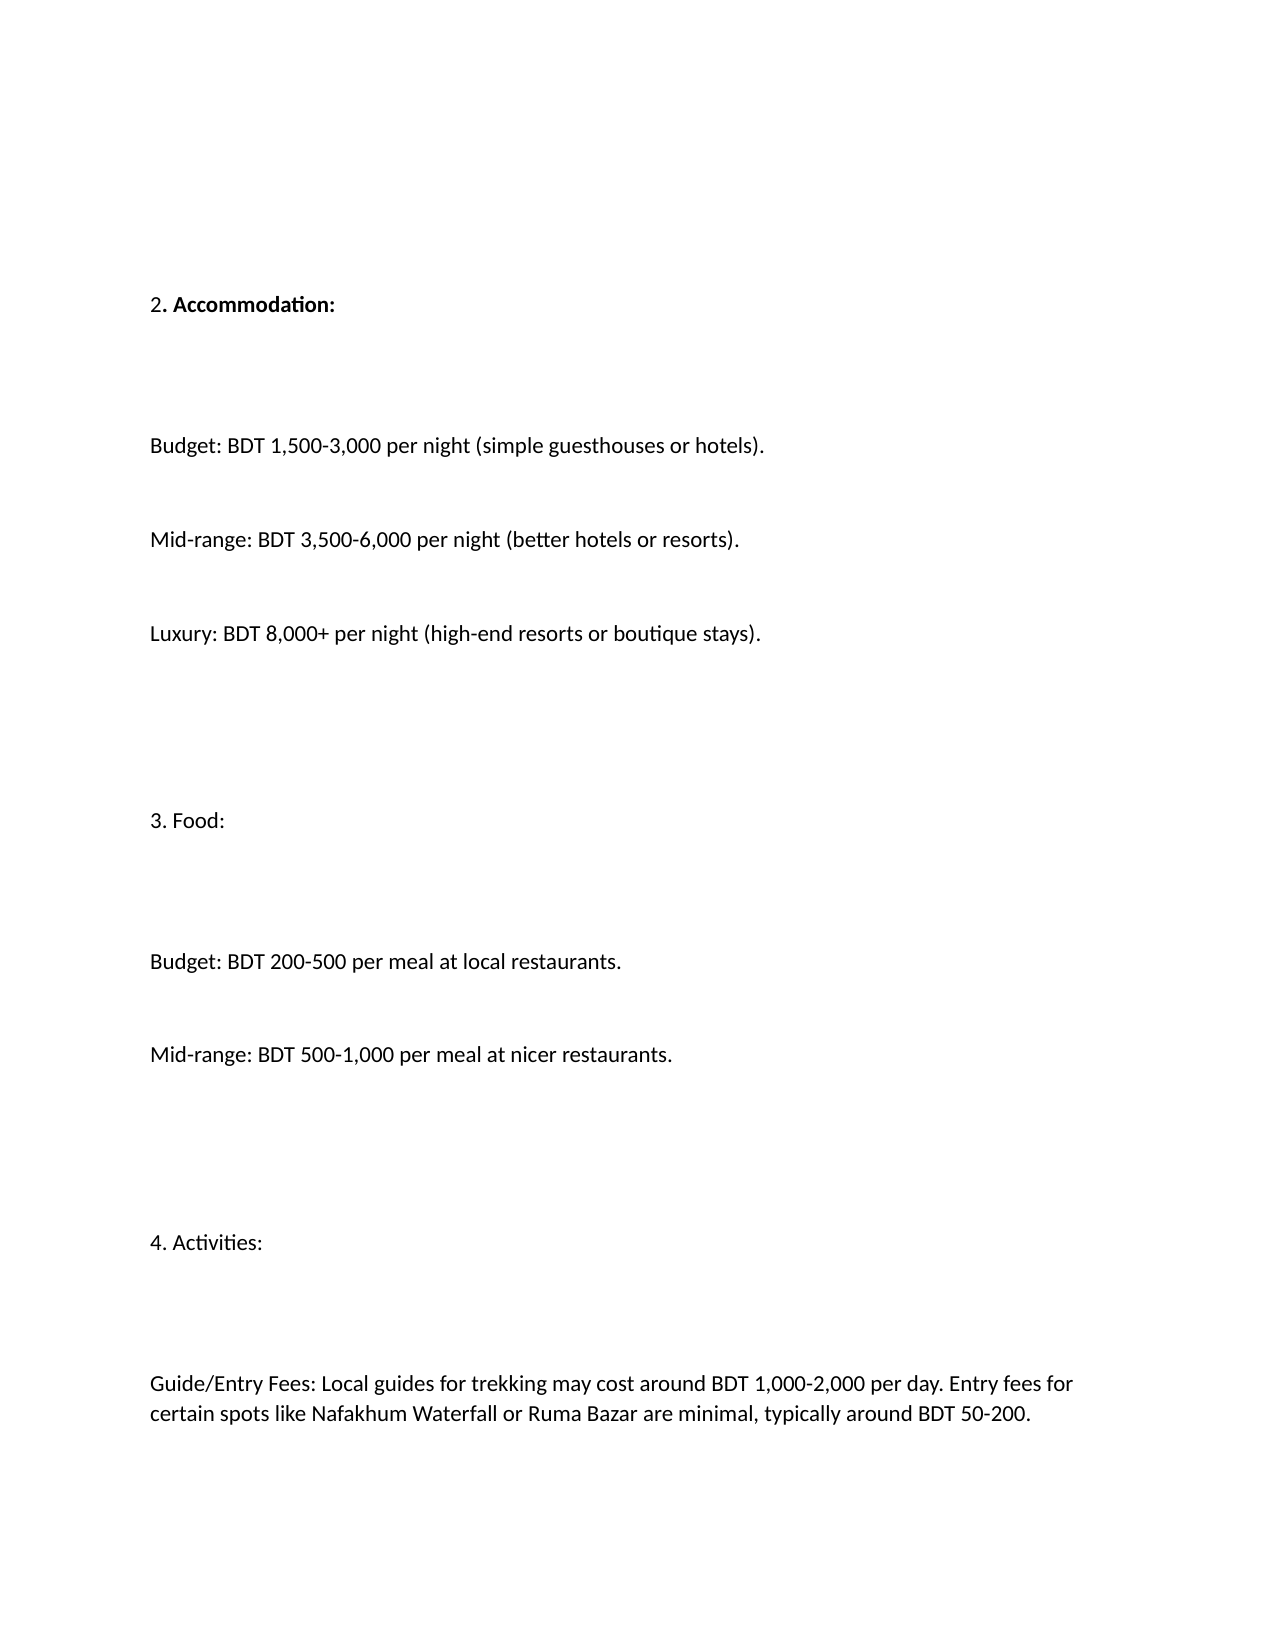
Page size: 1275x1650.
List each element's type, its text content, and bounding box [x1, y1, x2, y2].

text Mid-range: BDT 500-1,000 per meal at nicer restaurants. [150, 1041, 1125, 1069]
text 4. Activities: [150, 1228, 1125, 1256]
text Luxury: BDT 8,000+ per night (high-end resorts or boutique stays). [150, 619, 1125, 647]
text Budget: BDT 200-500 per meal at local restaurants. [150, 947, 1125, 975]
text Budget: BDT 1,500-3,000 per night (simple guesthouses or hotels). [150, 431, 1125, 459]
text 3. Food: [150, 806, 1125, 834]
text Mid-range: BDT 3,500-6,000 per night (better hotels or resorts). [150, 525, 1125, 553]
text Guide/Entry Fees: Local guides for trekking may cost around BDT 1,000-2,000 per day. Entry fees for certain spots like Nafakhum Waterfall or Ruma Bazar are minimal, typically around BDT 50-200. [150, 1369, 1125, 1427]
text 2. Accommodation: [150, 291, 1125, 319]
